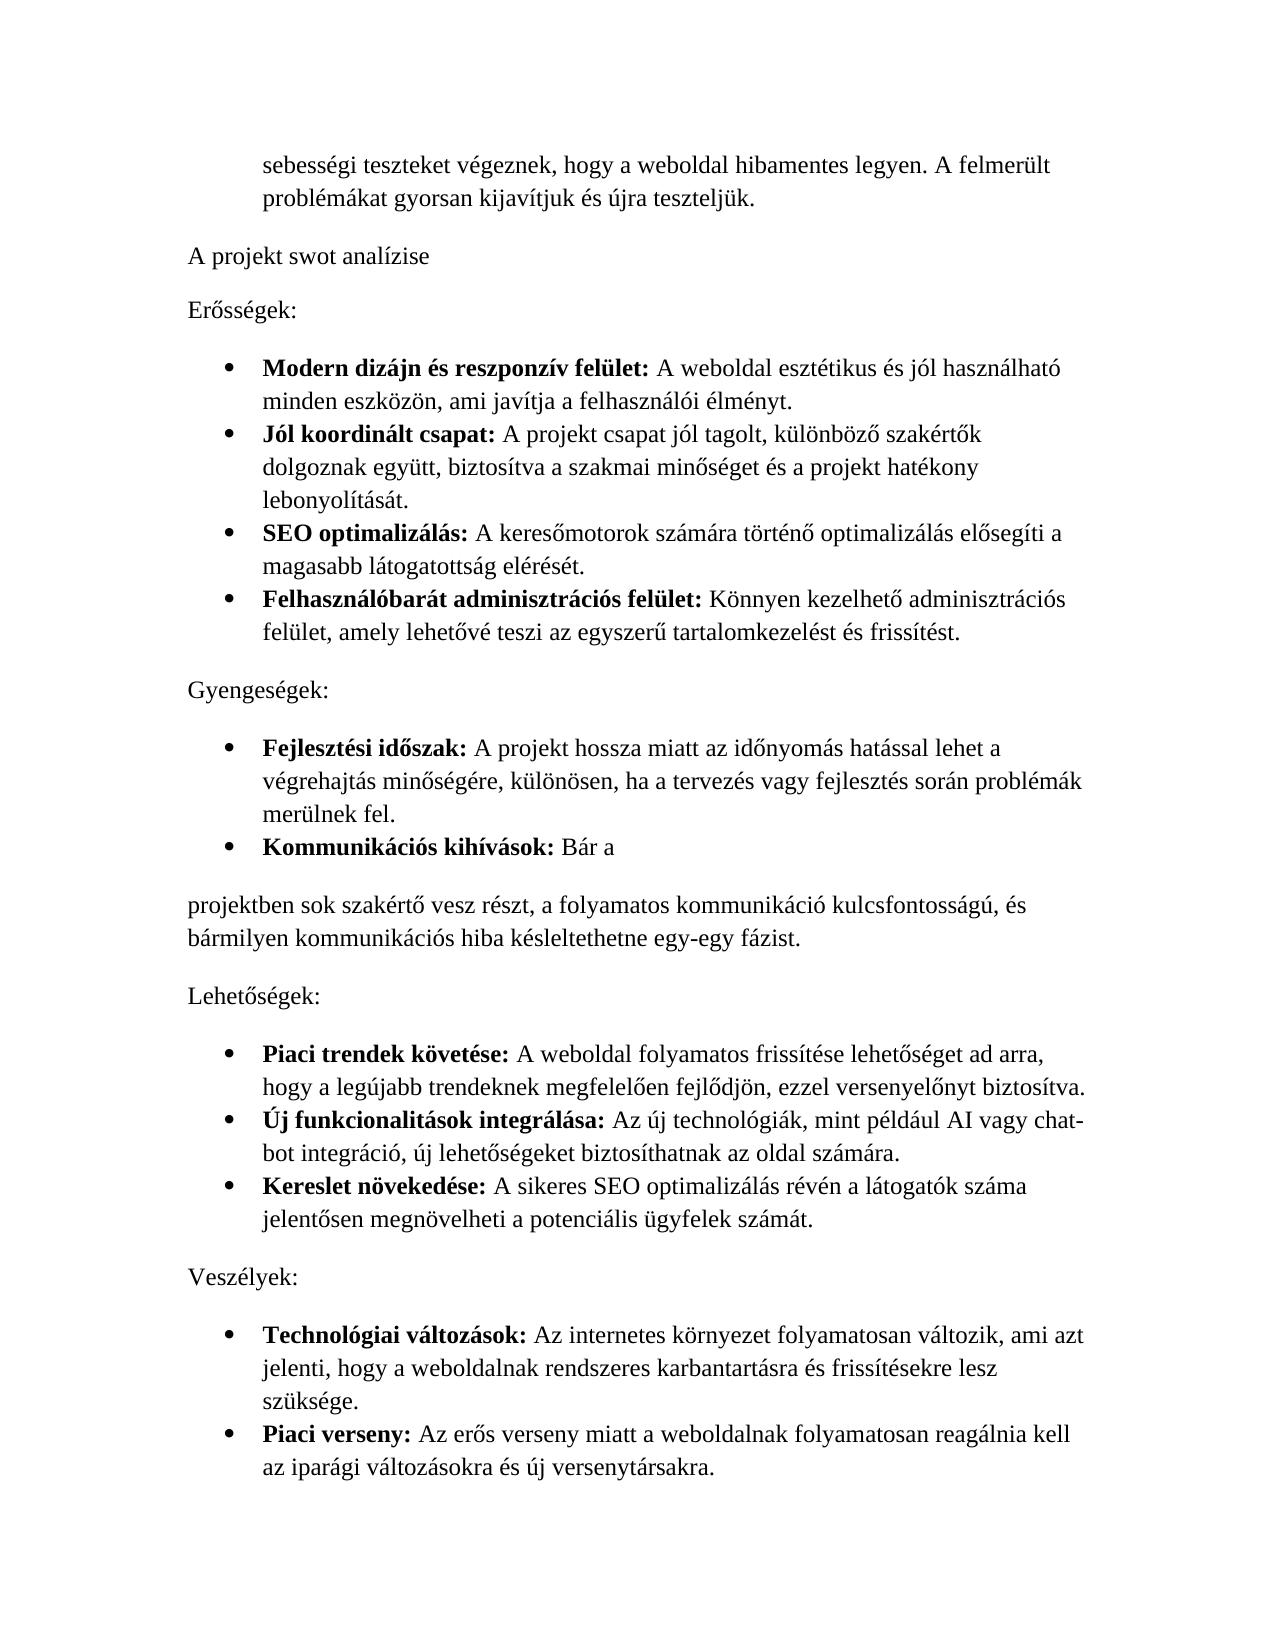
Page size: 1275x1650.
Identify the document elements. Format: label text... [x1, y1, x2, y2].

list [225, 150, 1087, 212]
text projektben sok szakértő vesz részt, a folyamatos kommunikáció kulcsfontosságú, és bármilyen kommunikációs hiba késleltethetne egy-egy fázist. [187, 890, 1087, 952]
text Gyengeségek: [187, 675, 1087, 704]
list Jól koordinált csapat: A projekt csapat jól tagolt, különböző szakértők dolgoznak együtt, biztosítva a szakmai minőséget és a projekt hatékony lebonyolítását. [225, 419, 1087, 514]
text Veszélyek: [187, 1262, 1087, 1291]
list Piaci trendek követése: A weboldal folyamatos frissítése lehetőséget ad arra, hogy a legújabb trendeknek megfelelően fejlődjön, ezzel versenyelőnyt biztosítva. [225, 1039, 1087, 1101]
list Fejlesztési időszak: A projekt hossza miatt az időnyomás hatással lehet a végrehajtás minőségére, különösen, ha a tervezés vagy fejlesztés során problémák merülnek fel. [225, 733, 1087, 828]
list Új funkcionalitások integrálása: Az új technológiák, mint például AI vagy chat-bot integráció, új lehetőségeket biztosíthatnak az oldal számára. [225, 1105, 1087, 1167]
list Kereslet növekedése: A sikeres SEO optimalizálás révén a látogatók száma jelentősen megnövelheti a potenciális ügyfelek számát. [225, 1171, 1087, 1233]
list Kommunikációs kihívások: Bár a [225, 832, 1087, 861]
text A projekt swot analízise [187, 241, 1087, 270]
text Erősségek: [187, 295, 1087, 324]
list SEO optimalizálás: A keresőmotorok számára történő optimalizálás elősegíti a magasabb látogatottság elérését. [225, 518, 1087, 580]
list Technológiai változások: Az internetes környezet folyamatosan változik, ami azt jelenti, hogy a weboldalnak rendszeres karbantartásra és frissítésekre lesz szüksége. [225, 1320, 1087, 1415]
list Piaci verseny: Az erős verseny miatt a weboldalnak folyamatosan reagálnia kell az iparági változásokra és új versenytársakra. [225, 1419, 1087, 1481]
list Modern dizájn és reszponzív felület: A weboldal esztétikus és jól használható minden eszközön, ami javítja a felhasználói élményt. [225, 353, 1087, 415]
list Felhasználóbarát adminisztrációs felület: Könnyen kezelhető adminisztrációs felület, amely lehetővé teszi az egyszerű tartalomkezelést és frissítést. [225, 584, 1087, 646]
text Lehetőségek: [187, 981, 1087, 1010]
